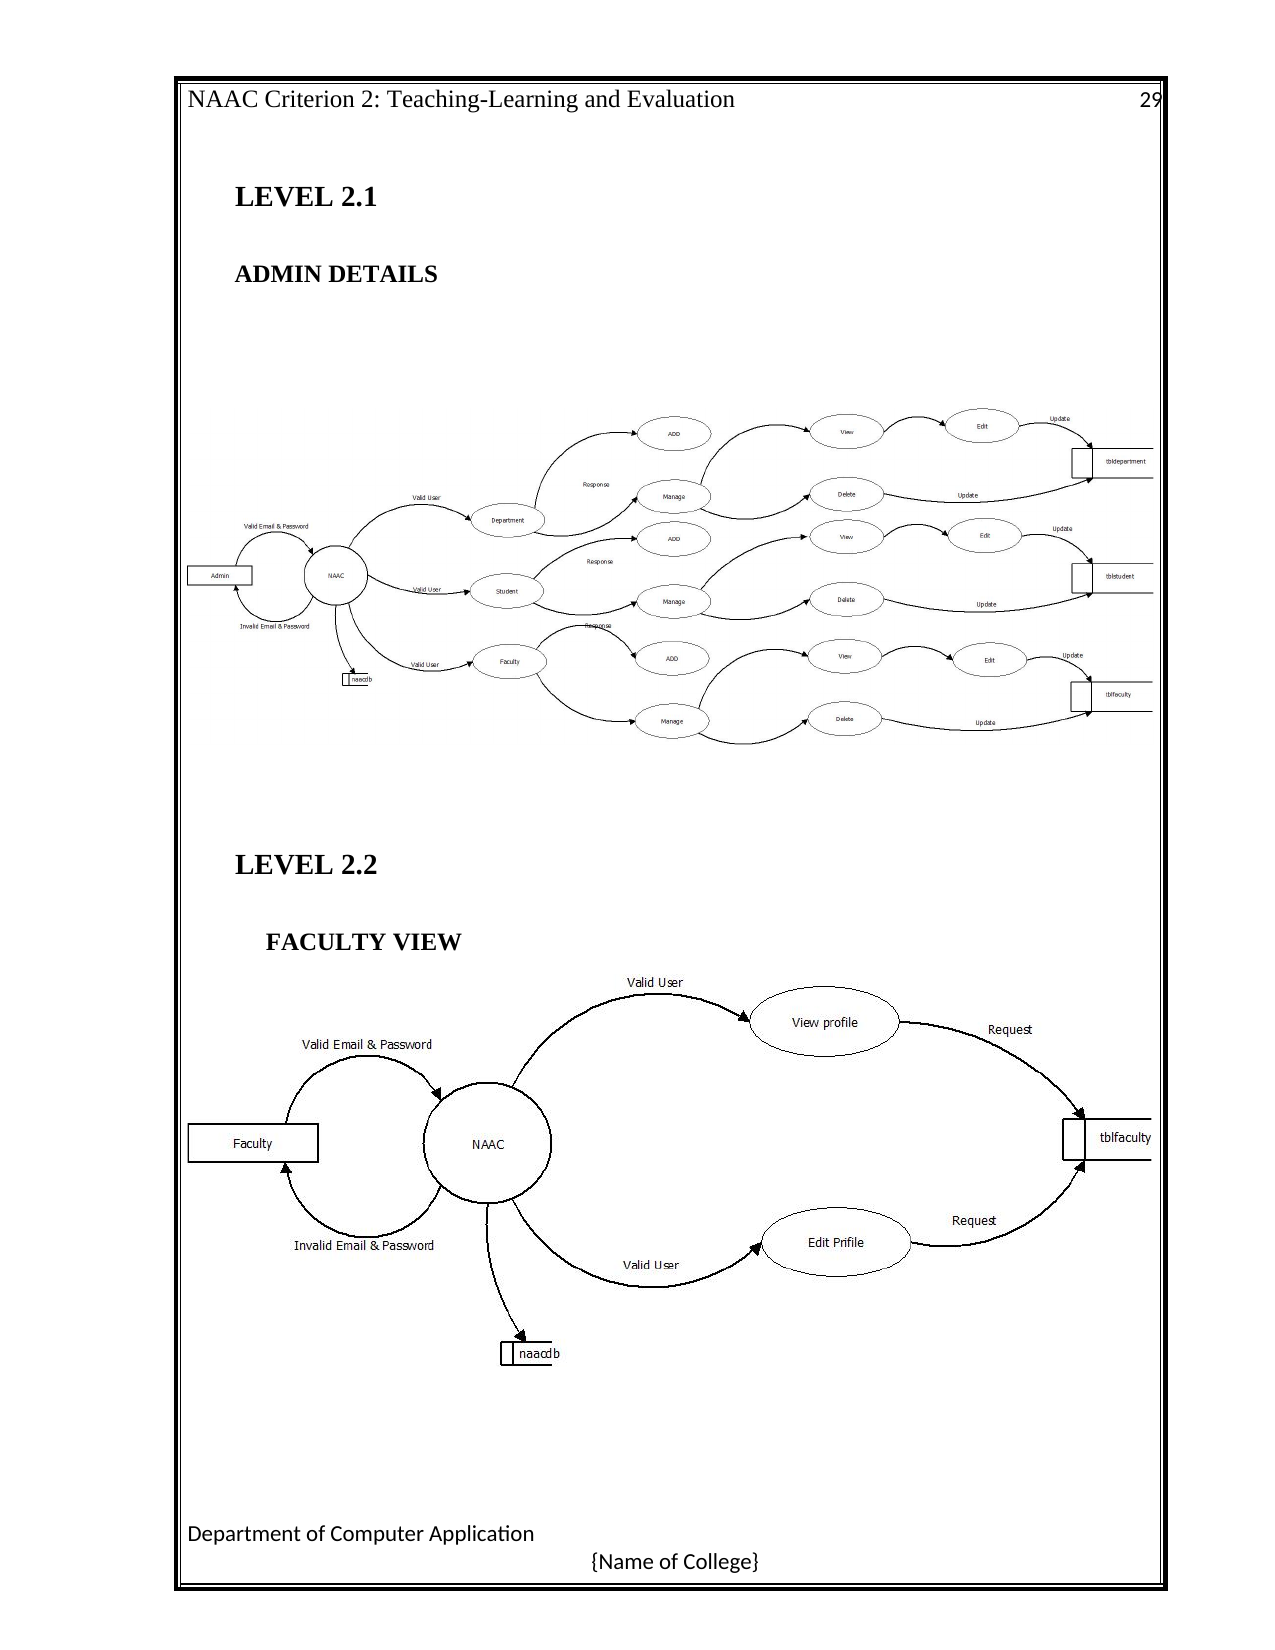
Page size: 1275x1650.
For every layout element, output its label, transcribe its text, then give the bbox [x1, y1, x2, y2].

text LEVEL 2.2 [235, 847, 1106, 881]
text FACULTY VIEW [253, 927, 1153, 956]
text ADMIN DETAILS [234, 259, 1153, 287]
picture [187, 408, 1154, 745]
text LEVEL 2.1 [235, 179, 1106, 213]
picture [187, 974, 1152, 1367]
